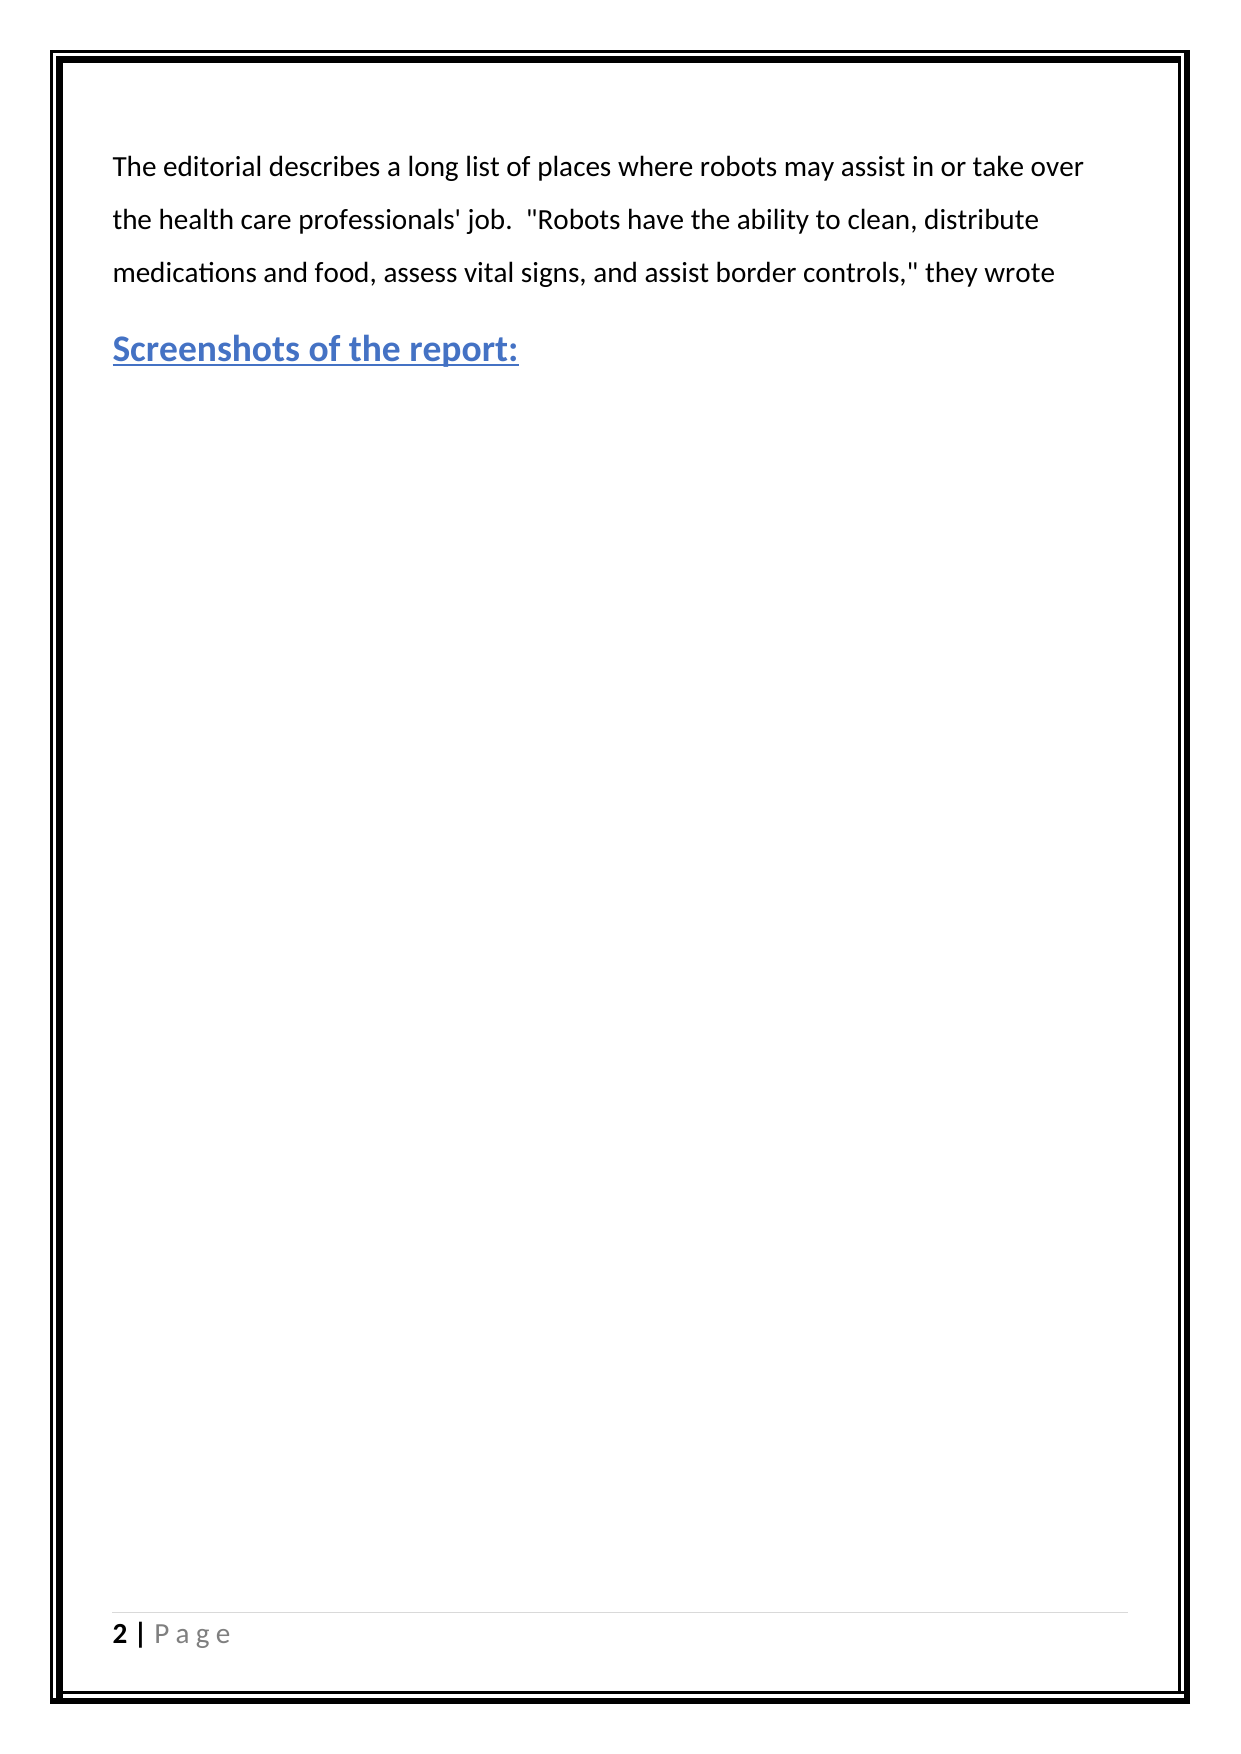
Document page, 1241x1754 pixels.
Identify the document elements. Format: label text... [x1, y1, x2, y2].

text The editorial describes a long list of places where robots may assist in or take over the health care professionals' job. "Robots have the ability to clean, distribute medications and food, assess vital signs, and assist border controls," they wrote [112, 148, 1128, 290]
text Screenshots of the report: [112, 325, 1128, 371]
